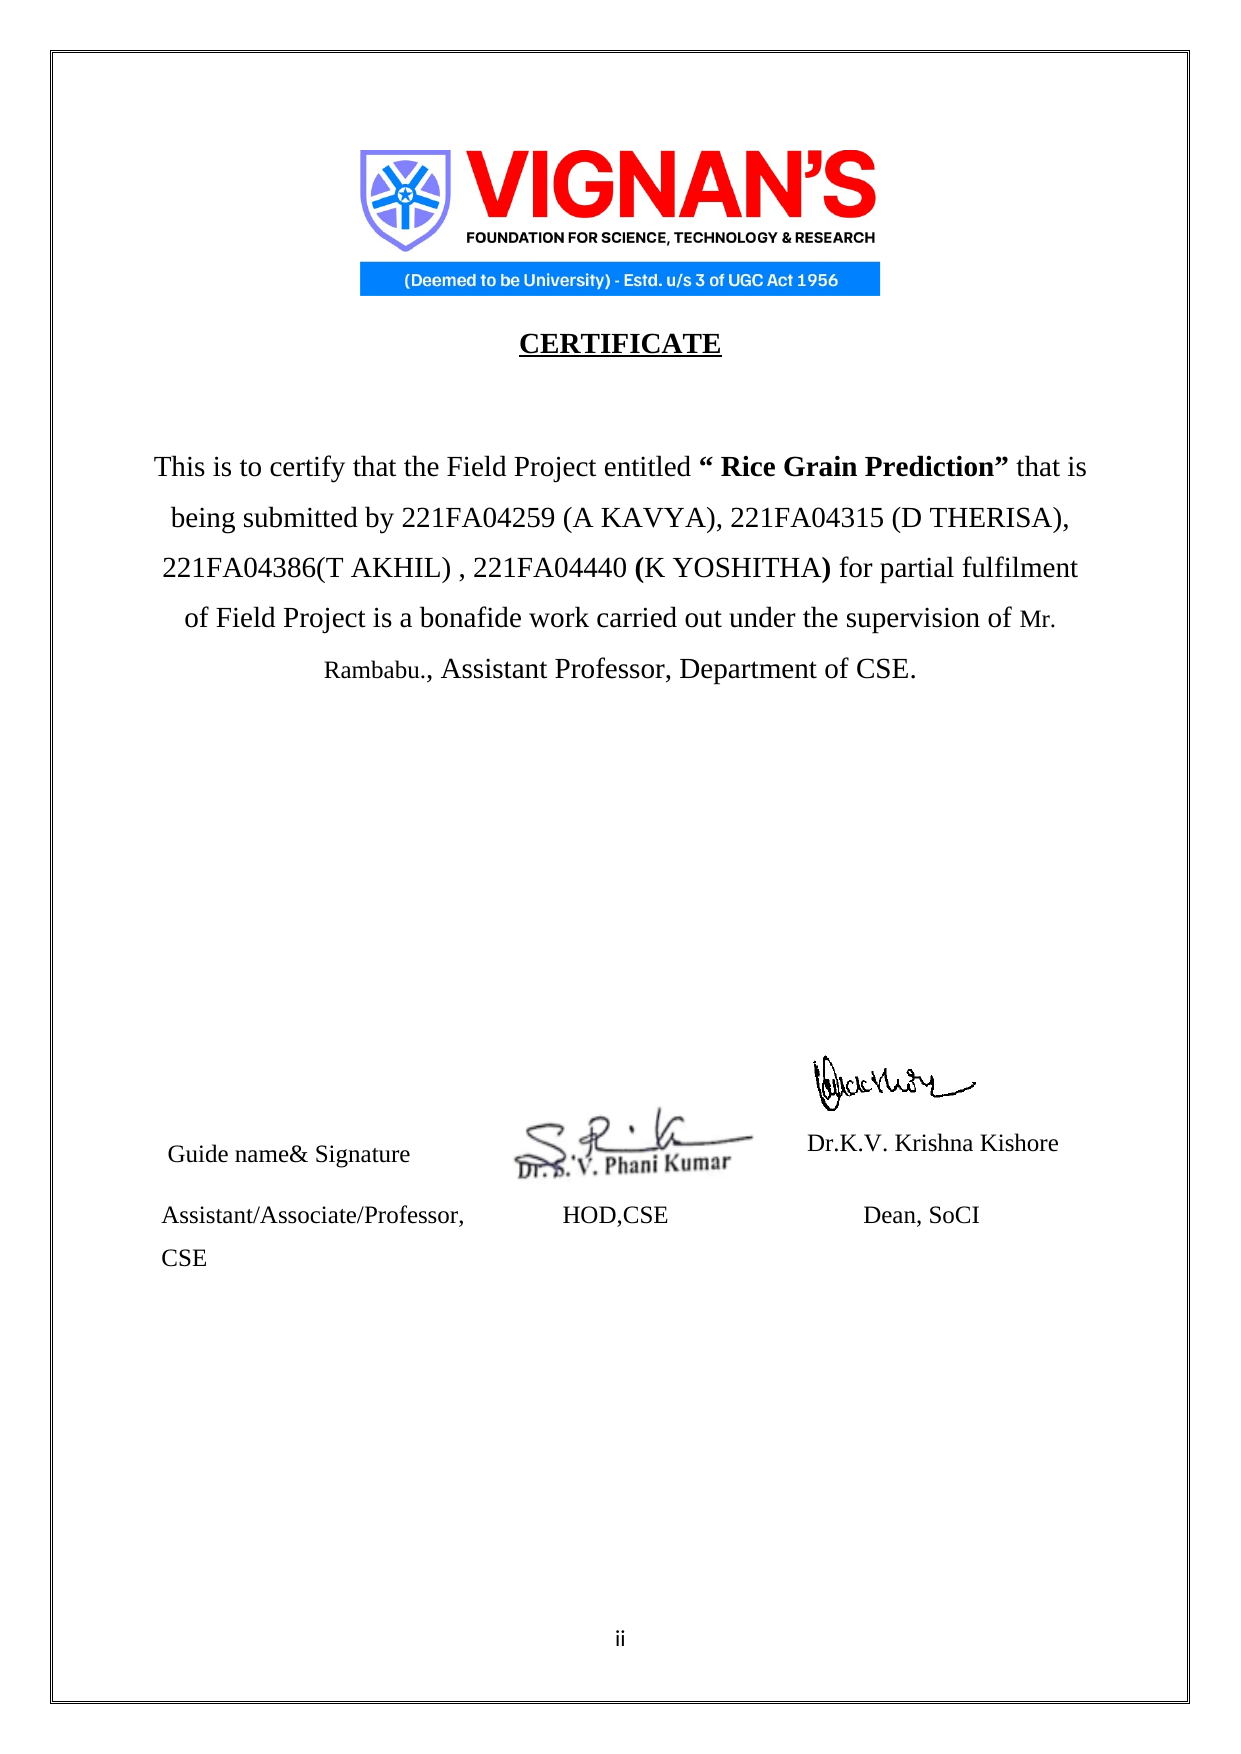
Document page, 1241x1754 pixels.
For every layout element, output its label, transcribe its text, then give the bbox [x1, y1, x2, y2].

table_cell Dean, SoCI [796, 1200, 1090, 1285]
picture [487, 1095, 770, 1188]
picture [360, 150, 881, 296]
table_header [476, 1053, 796, 1200]
table_header Guide name& Signature [150, 1053, 476, 1200]
text This is to certify that the Field Project entitled “ Rice Grain Prediction” that is being submitted by 221FA04259 (A KAVYA), 221FA04315 (D THERISA), 221FA04386(T AKHIL) , 221FA04440 (K YOSHITHA) for partial fulfilment of Field Project is a bonafide work carried out under the supervision of Mr. Rambabu., Assistant Professor, Department of CSE. [150, 449, 1090, 684]
table_cell HOD,CSE [476, 1200, 796, 1285]
text CERTIFICATE [150, 326, 1090, 360]
table_cell Assistant/Associate/Professor, CSE [150, 1200, 476, 1285]
table_header Dr.K.V. Krishna Kishore [796, 1053, 1090, 1200]
